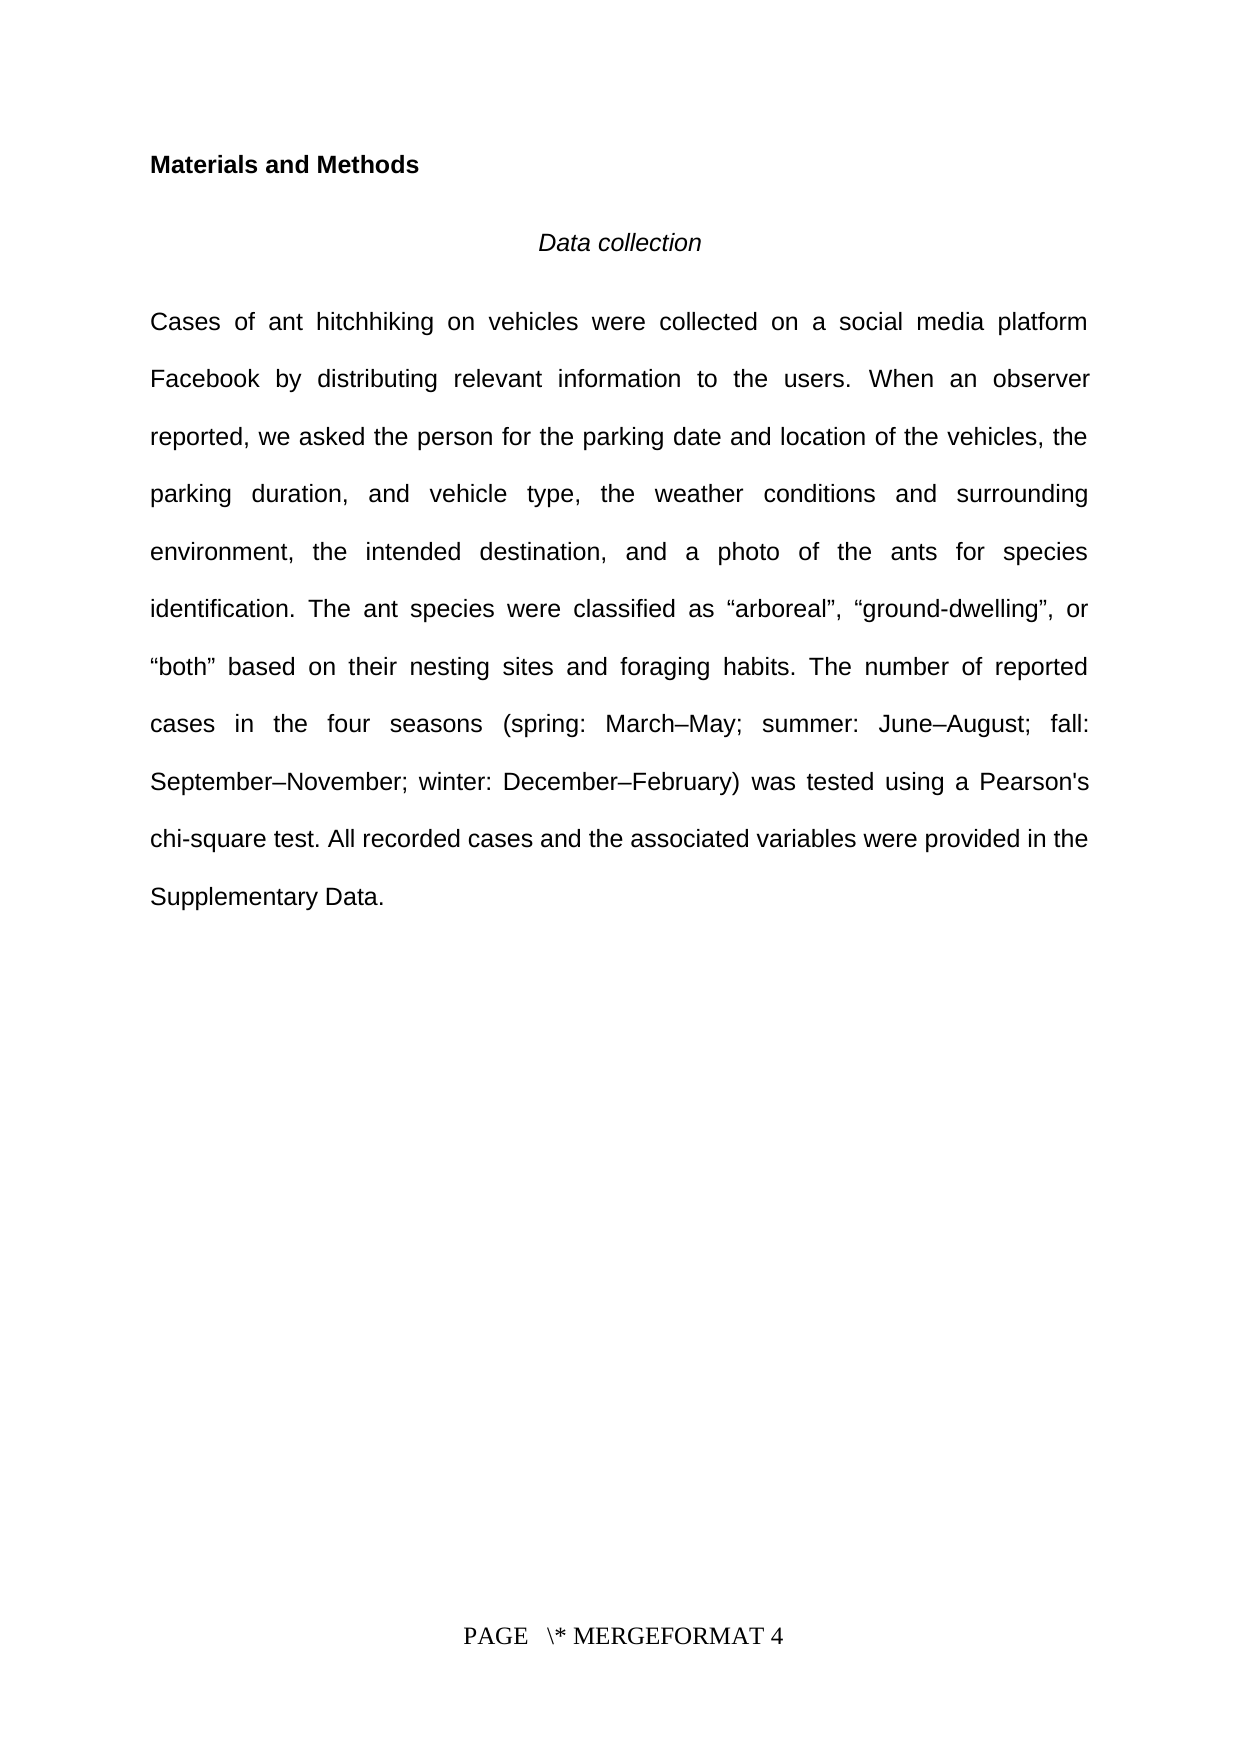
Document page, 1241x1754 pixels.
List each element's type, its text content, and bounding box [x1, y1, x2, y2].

text Materials and Methods [150, 150, 1090, 179]
text Data collection [150, 228, 1090, 257]
text Cases of ant hitchhiking on vehicles were collected on a social media platform Facebook by distributing relevant information to the users. When an observer reported, we asked the person for the parking date and location of the vehicles, the parking duration, and vehicle type, the weather conditions and surrounding environment, the intended destination, and a photo of the ants for species identification. The ant species were classified as “arboreal”, “ground-dwelling”, or “both” based on their nesting sites and foraging habits. The number of reported cases in the four seasons (spring: March–May; summer: June–August; fall: September–November; winter: December–February) was tested using a Pearson's chi-square test. All recorded cases and the associated variables were provided in the Supplementary Data. [150, 307, 1090, 910]
